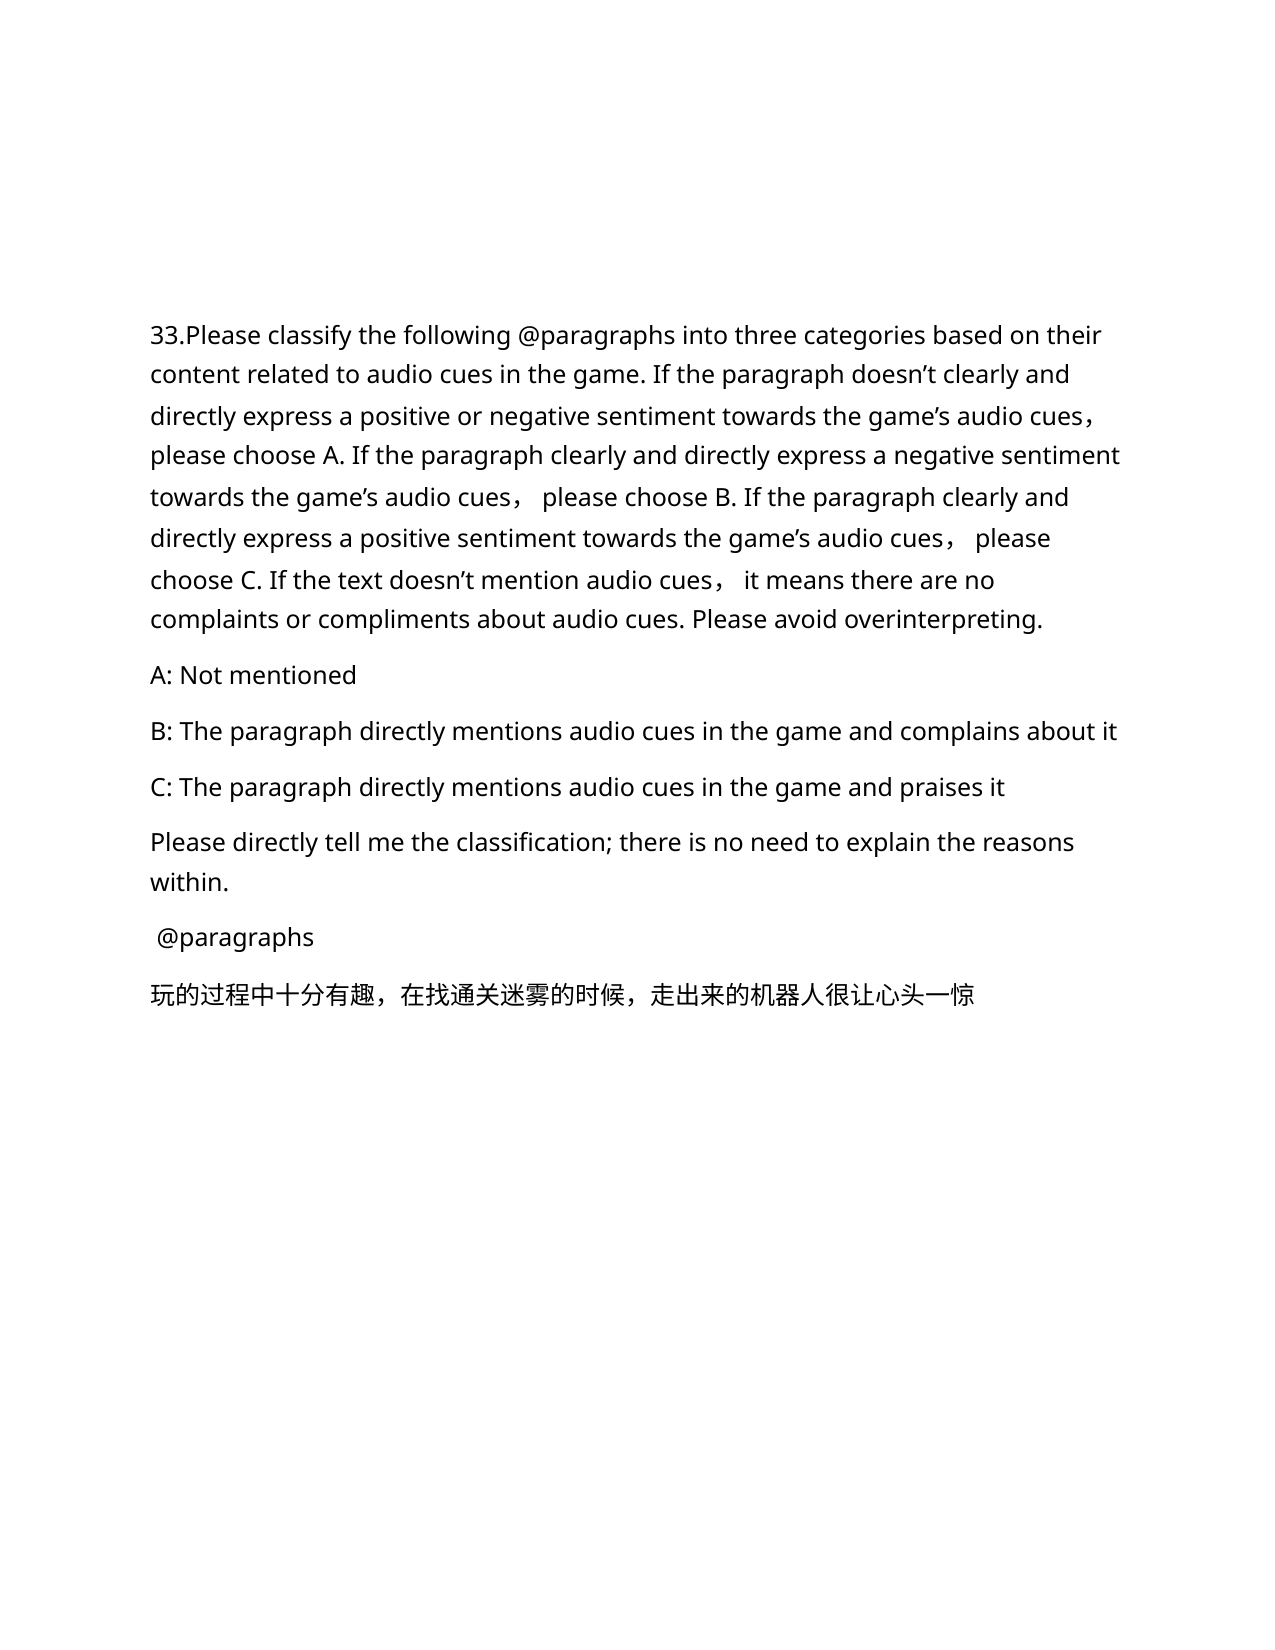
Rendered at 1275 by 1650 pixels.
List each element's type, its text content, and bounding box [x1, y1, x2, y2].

text B: The paragraph directly mentions audio cues in the game and complains about it [150, 713, 1125, 747]
text C: The paragraph directly mentions audio cues in the game and praises it [150, 769, 1125, 803]
text A: Not mentioned [150, 657, 1125, 692]
text 33.Please classify the following @paragraphs into three categories based on their content related to audio cues in the game. If the paragraph doesn’t clearly and directly express a positive or negative sentiment towards the game’s audio cues， please choose A. If the paragraph clearly and directly express a negative sentiment towards the game’s audio cues， please choose B. If the paragraph clearly and directly express a positive sentiment towards the game’s audio cues， please choose C. If the text doesn’t mention audio cues， it means there are no complaints or compliments about audio cues. Please avoid overinterpreting. [150, 317, 1125, 636]
text Please directly tell me the classification; there is no need to explain the reasons within. [150, 825, 1125, 898]
text @paragraphs [150, 920, 1125, 954]
text 玩的过程中十分有趣，在找通关迷雾的时候，走出来的机器人很让心头一惊 [150, 976, 1125, 1012]
